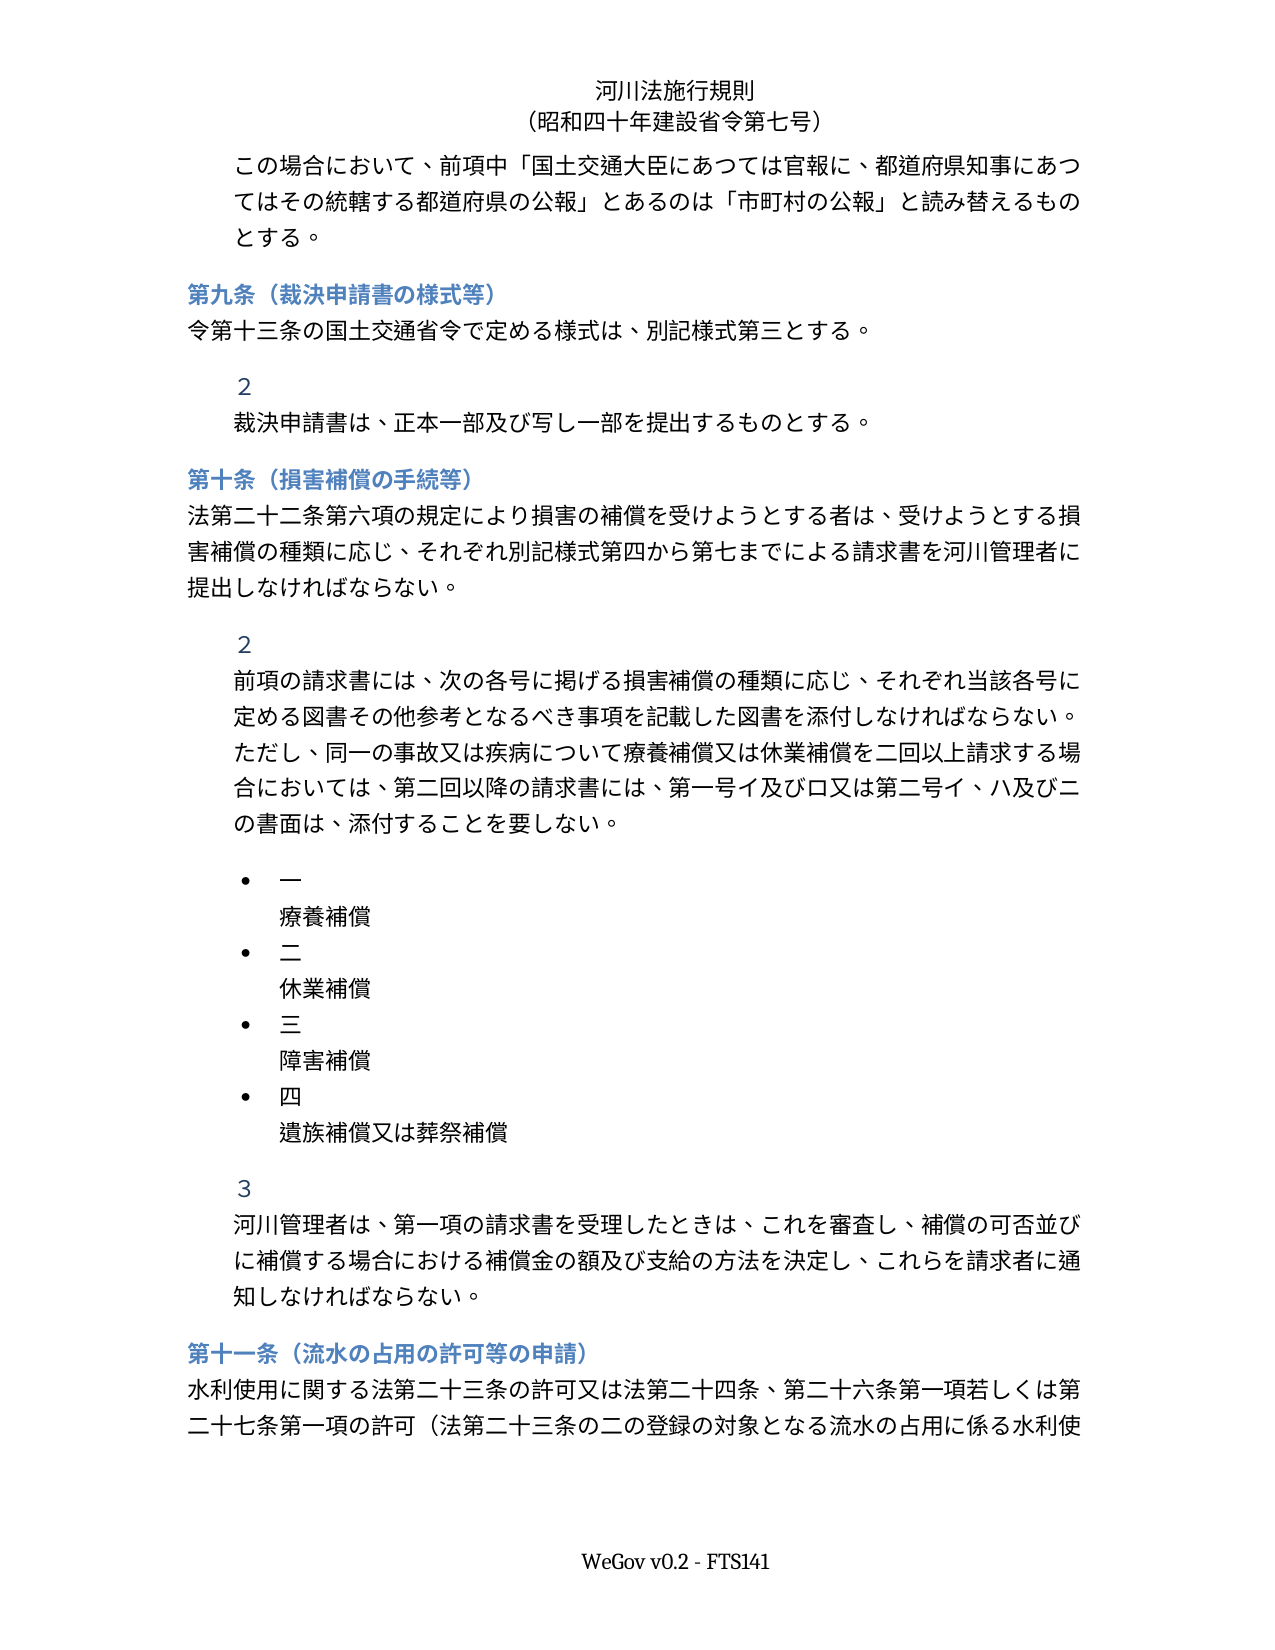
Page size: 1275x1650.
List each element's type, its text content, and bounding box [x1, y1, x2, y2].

text 河川管理者は、第一項の請求書を受理したときは、これを審査し、補償の可否並びに補償する場合における補償金の額及び支給の方法を決定し、これらを請求者に通知しなければならない。 [233, 1209, 1087, 1312]
list 一 療養補償 [242, 865, 1087, 932]
subtitle 第十条（損害補償の手続等） [187, 464, 1087, 495]
subtitle ３ [233, 1173, 1087, 1205]
subtitle ２ [233, 371, 1087, 403]
subtitle 第十一条（流水の占用の許可等の申請） [187, 1338, 1087, 1369]
text 前項の規定は、令第十条の六第一項の規定により市町村長が河川管理者に代わつて行う法第十七条第二項の公示について準用する。 この場合において、前項中「国土交通大臣にあつては官報に、都道府県知事にあつてはその統轄する都道府県の公報」とあるのは「市町村の公報」と読み替えるものとする。 [233, 150, 1087, 253]
list 四 遺族補償又は葬祭補償 [242, 1081, 1087, 1148]
text 令第十三条の国土交通省令で定める様式は、別記様式第三とする。 [187, 314, 1087, 346]
subtitle ２ [233, 629, 1087, 660]
text 法第二十二条第六項の規定により損害の補償を受けようとする者は、受けようとする損害補償の種類に応じ、それぞれ別記様式第四から第七までによる請求書を河川管理者に提出しなければならない。 [187, 500, 1087, 603]
text 前項の請求書には、次の各号に掲げる損害補償の種類に応じ、それぞれ当該各号に定める図書その他参考となるべき事項を記載した図書を添付しなければならない。 ただし、同一の事故又は疾病について療養補償又は休業補償を二回以上請求する場合においては、第二回以降の請求書には、第一号イ及びロ又は第二号イ、ハ及びニの書面は、添付することを要しない。 [233, 664, 1087, 839]
text 裁決申請書は、正本一部及び写し一部を提出するものとする。 [233, 407, 1087, 438]
list 二 休業補償 [242, 937, 1087, 1004]
list 三 障害補償 [242, 1009, 1087, 1076]
subtitle 第九条（裁決申請書の様式等） [187, 279, 1087, 310]
